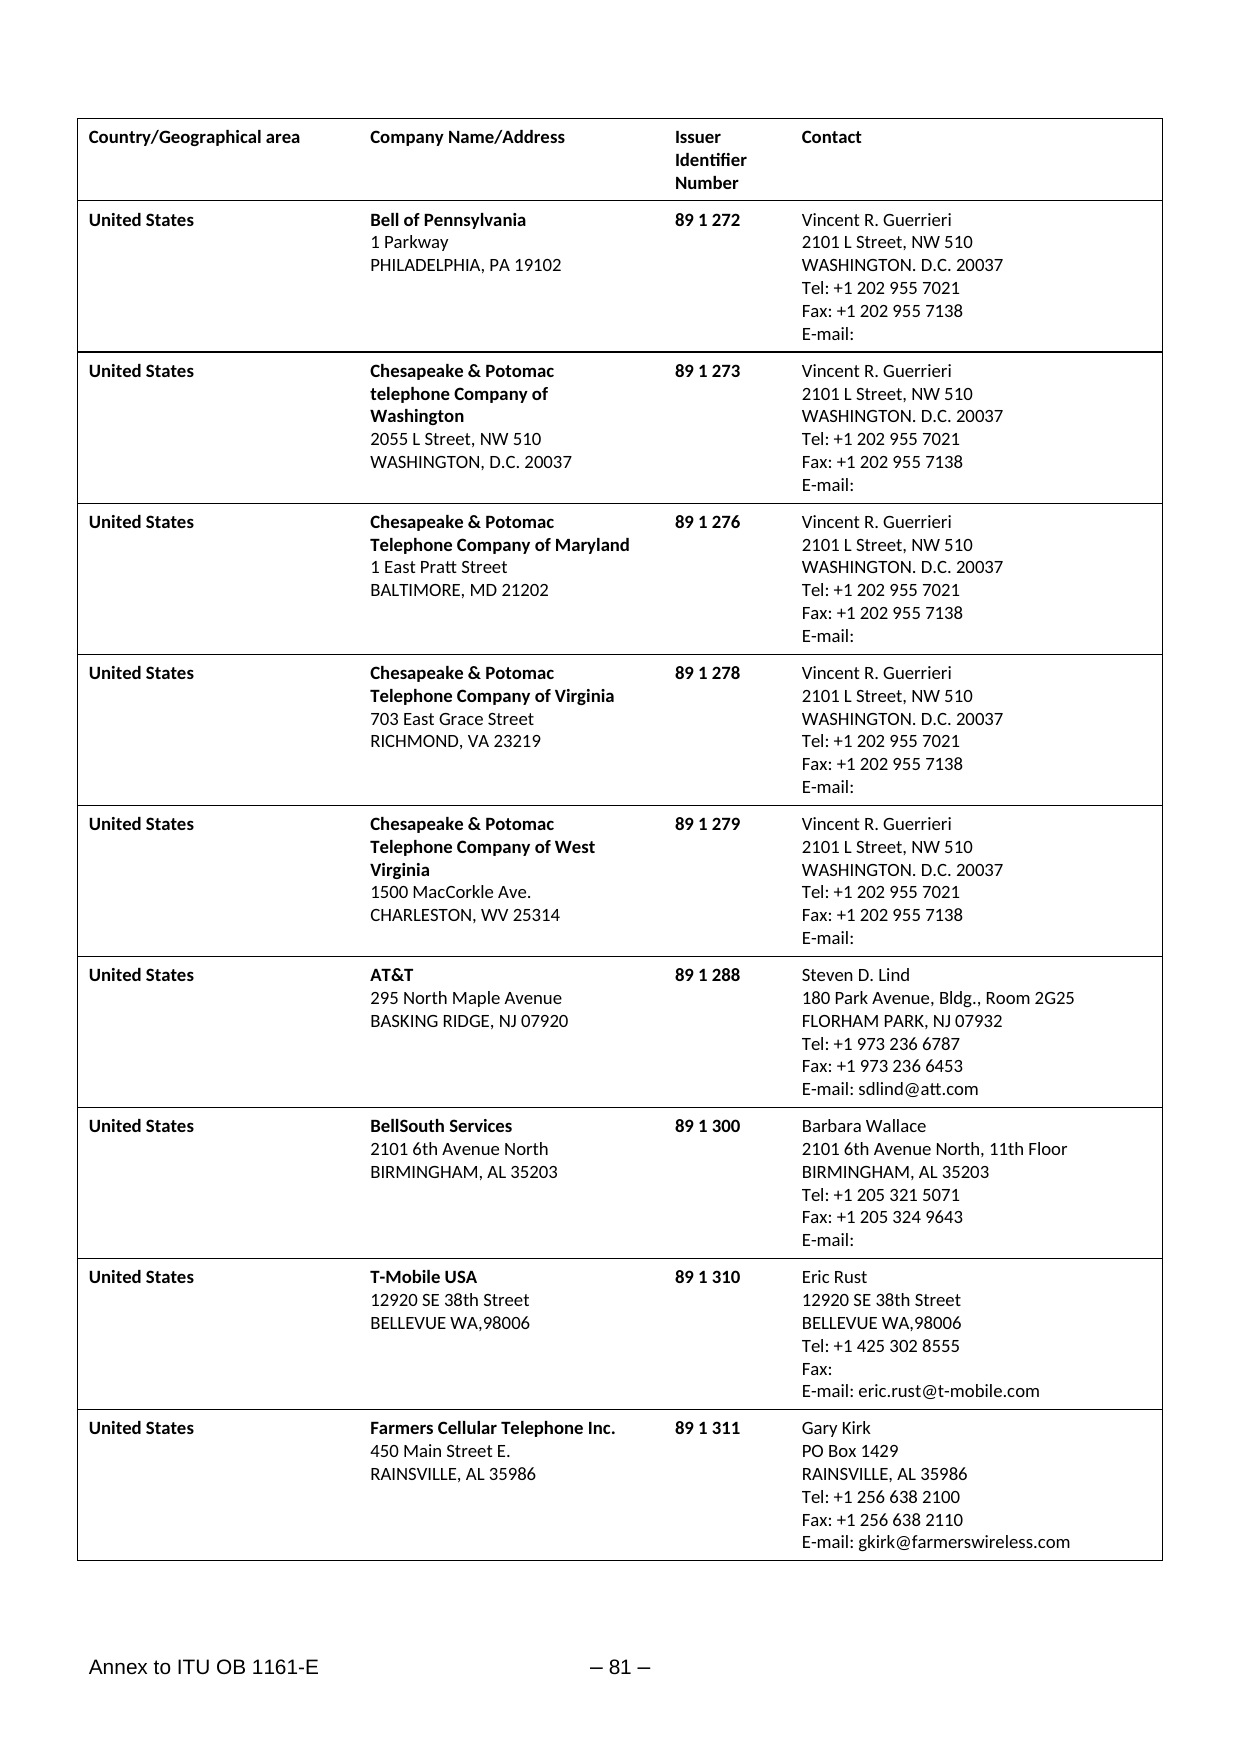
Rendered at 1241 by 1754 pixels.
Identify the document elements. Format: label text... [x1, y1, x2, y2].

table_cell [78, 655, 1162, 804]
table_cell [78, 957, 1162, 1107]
table_header Country/Geographical area [78, 119, 359, 200]
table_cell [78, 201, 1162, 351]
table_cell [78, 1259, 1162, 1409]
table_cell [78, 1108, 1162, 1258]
table_header Contact [790, 119, 1162, 200]
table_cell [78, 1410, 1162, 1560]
table_header Company Name/Address [359, 119, 646, 200]
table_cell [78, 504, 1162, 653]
table_header Issuer Identifier Number [646, 119, 790, 200]
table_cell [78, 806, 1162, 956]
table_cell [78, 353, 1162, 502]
